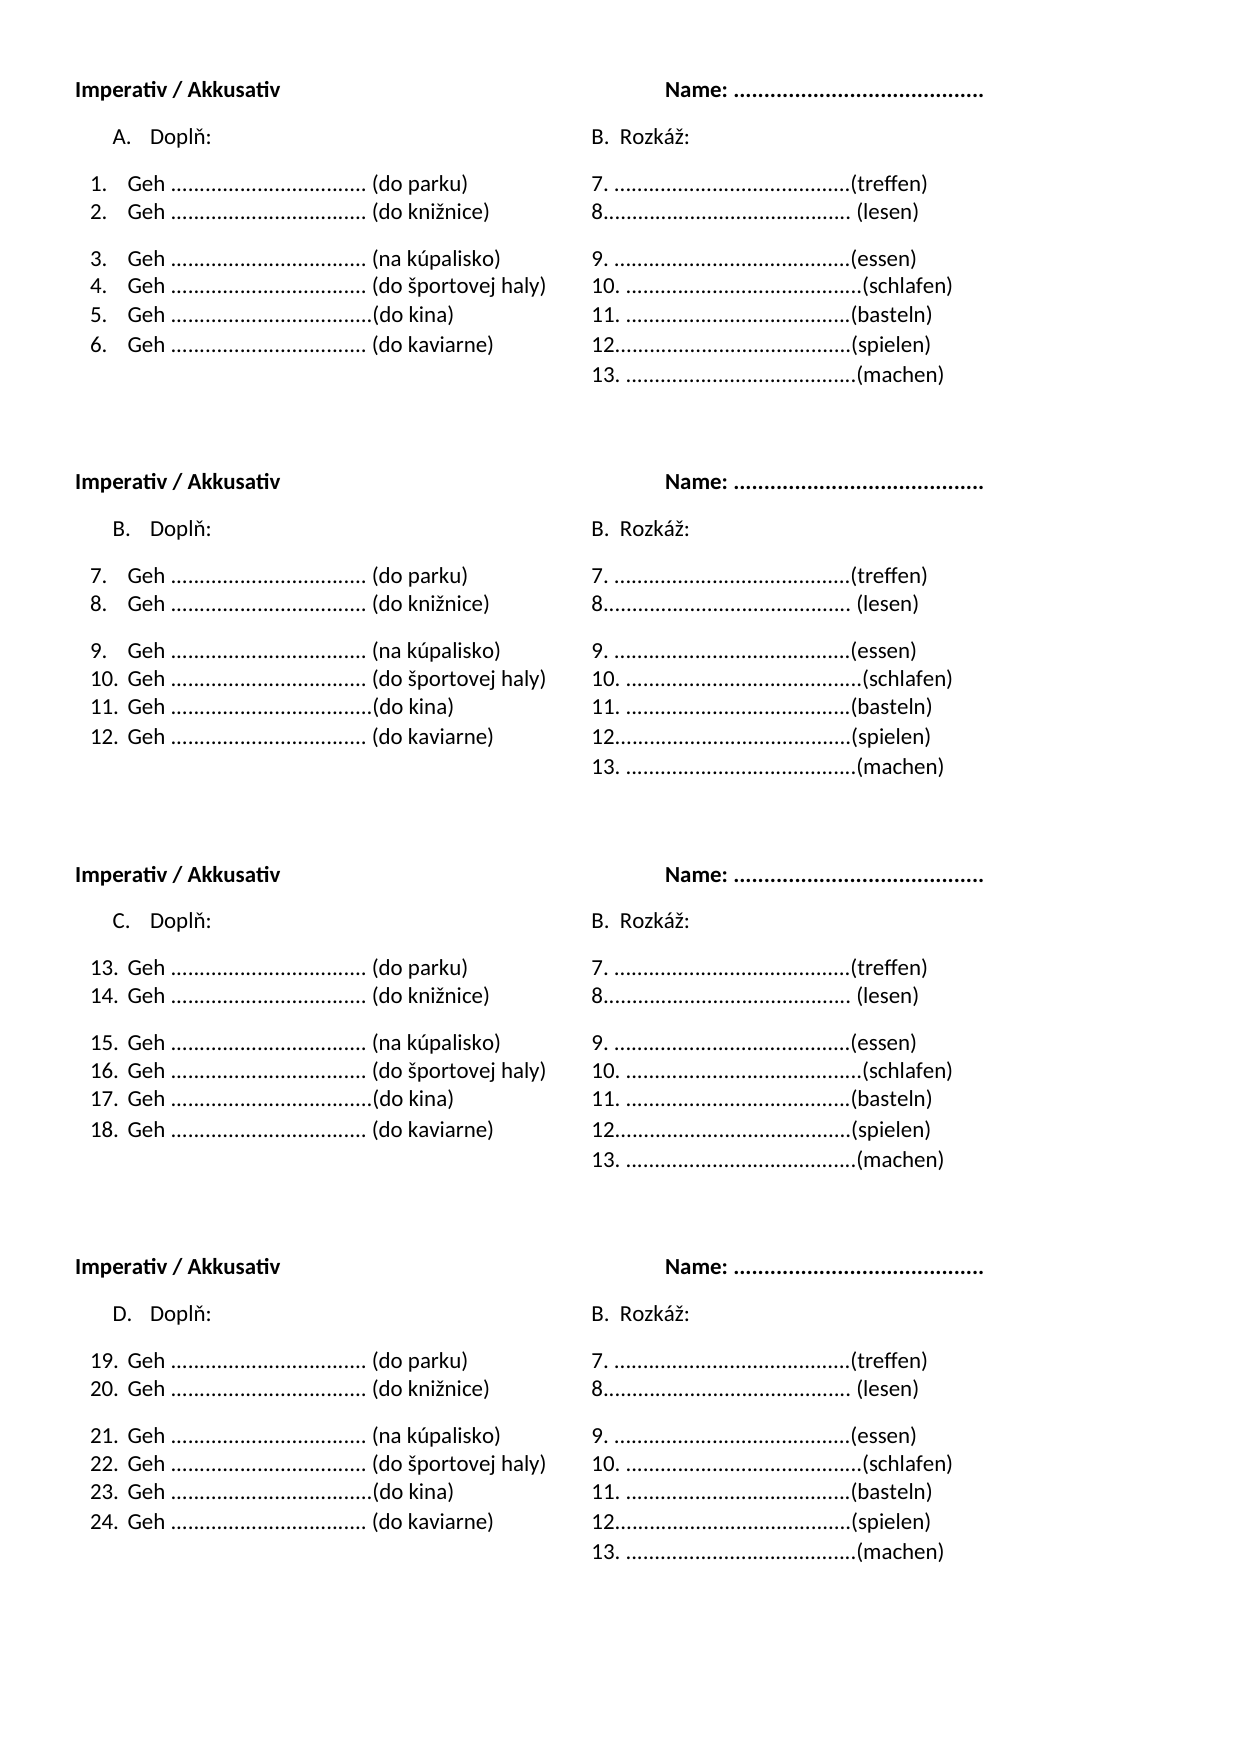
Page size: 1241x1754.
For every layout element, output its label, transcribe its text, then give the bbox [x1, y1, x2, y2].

list Geh .................................. (na kúpalisko) 9. .........................................(essen) [90, 244, 1165, 272]
list Geh .................................. (do kaviarne) 12.........................................(spielen) [90, 722, 1165, 750]
list Geh .................................. (do knižnice) 8........................................... (lesen) [90, 197, 1165, 225]
list Geh .................................. (do parku) 7. .........................................(treffen) [90, 169, 1165, 197]
list Geh .................................. (na kúpalisko) 9. .........................................(essen) [90, 1028, 1165, 1056]
list Geh .................................. (do kaviarne) 12.........................................(spielen) [90, 1507, 1165, 1535]
list Geh .................................. (do kaviarne) 12.........................................(spielen) [90, 1115, 1165, 1143]
list Geh .................................. (do parku) 7. .........................................(treffen) [90, 1346, 1165, 1374]
list Geh .................................. (do knižnice) 8........................................... (lesen) [90, 589, 1165, 617]
list Geh .................................. (do parku) 7. .........................................(treffen) [90, 561, 1165, 589]
text Imperativ / Akkusativ Name: ......................................... [75, 467, 1165, 495]
list Geh ...................................(do kina) 11. .......................................(basteln) [90, 1477, 1165, 1505]
list 13. ........................................(machen) [591, 752, 1165, 781]
text Imperativ / Akkusativ Name: ......................................... [75, 75, 1165, 103]
list Geh .................................. (do športovej haly) 10. .........................................(schlafen) [90, 664, 1165, 692]
list Doplň: B. Rozkáž: [112, 122, 1165, 150]
list Geh .................................. (do športovej haly) 10. .........................................(schlafen) [90, 1449, 1165, 1477]
list 13. ........................................(machen) [591, 1145, 1165, 1173]
list Doplň: B. Rozkáž: [112, 907, 1165, 935]
text Imperativ / Akkusativ Name: ......................................... [75, 1252, 1165, 1280]
list Doplň: B. Rozkáž: [112, 1299, 1165, 1327]
list Geh .................................. (na kúpalisko) 9. .........................................(essen) [90, 1421, 1165, 1449]
list Geh .................................. (do knižnice) 8........................................... (lesen) [90, 1374, 1165, 1402]
list Geh .................................. (do kaviarne) 12.........................................(spielen) [90, 330, 1165, 358]
list 13. ........................................(machen) [591, 360, 1165, 388]
list Geh .................................. (do športovej haly) 10. .........................................(schlafen) [90, 1056, 1165, 1084]
list 13. ........................................(machen) [591, 1537, 1165, 1565]
list Geh .................................. (do športovej haly) 10. .........................................(schlafen) [90, 272, 1165, 300]
list Geh .................................. (do knižnice) 8........................................... (lesen) [90, 982, 1165, 1009]
text Imperativ / Akkusativ Name: ......................................... [75, 860, 1165, 888]
list Geh ...................................(do kina) 11. .......................................(basteln) [90, 692, 1165, 720]
list Geh ...................................(do kina) 11. .......................................(basteln) [90, 300, 1165, 328]
list Doplň: B. Rozkáž: [112, 514, 1165, 542]
list Geh .................................. (na kúpalisko) 9. .........................................(essen) [90, 636, 1165, 664]
list Geh ...................................(do kina) 11. .......................................(basteln) [90, 1084, 1165, 1112]
list Geh .................................. (do parku) 7. .........................................(treffen) [90, 953, 1165, 982]
